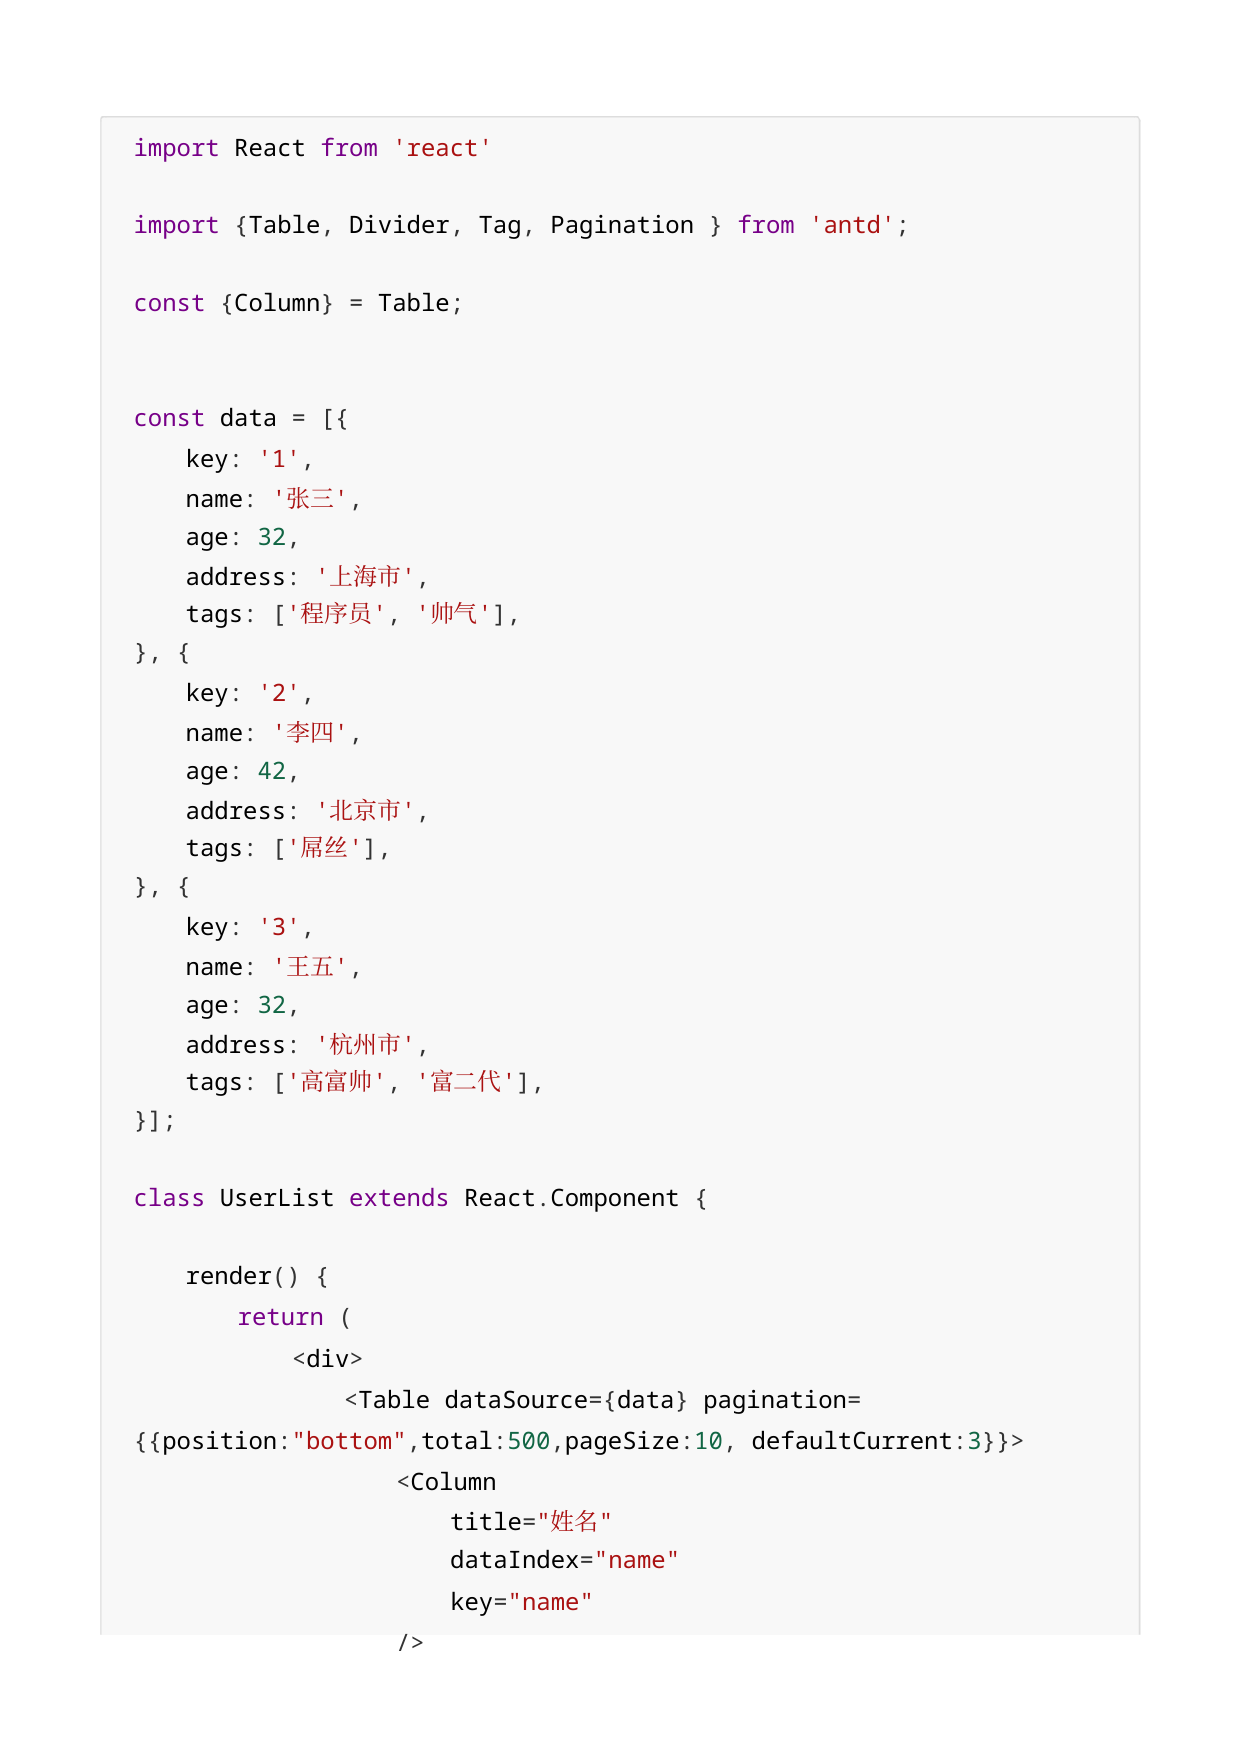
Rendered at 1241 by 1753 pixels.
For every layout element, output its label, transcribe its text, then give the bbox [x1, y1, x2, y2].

text name: '李四', [185, 717, 1090, 747]
text import React from 'react' [133, 130, 1090, 163]
text import {Table, Divider, Tag, Pagination } from 'antd'; [133, 208, 1090, 241]
text key="name" [450, 1584, 1090, 1617]
text <div> [292, 1341, 1090, 1374]
text const data = [{ [133, 401, 1090, 433]
text title="姓名" [450, 1506, 1090, 1536]
text return ( [237, 1300, 1090, 1333]
text key: '3', [185, 910, 1090, 943]
text age: 32, [185, 520, 1090, 553]
text class UserList extends React.Component { [133, 1181, 1090, 1213]
text dataIndex="name" [450, 1543, 1090, 1576]
text name: '王五', [185, 951, 1090, 981]
text tags: ['屌丝'], [185, 832, 1090, 862]
text address: '杭州市', [185, 1029, 1090, 1059]
text name: '张三', [185, 483, 1090, 513]
picture [97, 116, 1142, 1635]
text age: 42, [185, 754, 1090, 787]
text age: 32, [185, 988, 1090, 1021]
text tags: ['程序员', '帅气'], [185, 598, 1090, 628]
text }, { [133, 869, 1090, 902]
text tags: ['高富帅', '富二代'], [185, 1066, 1090, 1096]
text }, { [133, 635, 1090, 667]
text address: '北京市', [185, 795, 1090, 825]
text key: '1', [185, 442, 1090, 475]
text }]; [133, 1103, 1090, 1136]
text key: '2', [185, 676, 1090, 709]
text render() { [185, 1259, 1090, 1291]
text address: '上海市', [185, 561, 1090, 591]
text const {Column} = Table; [133, 286, 1090, 319]
text <Table dataSource={data} pagination= [344, 1383, 1090, 1415]
text /> [396, 1626, 1090, 1658]
text <Column [396, 1465, 1090, 1498]
text {{position:"bottom",total:500,pageSize:10, defaultCurrent:3}}> [133, 1424, 1090, 1456]
